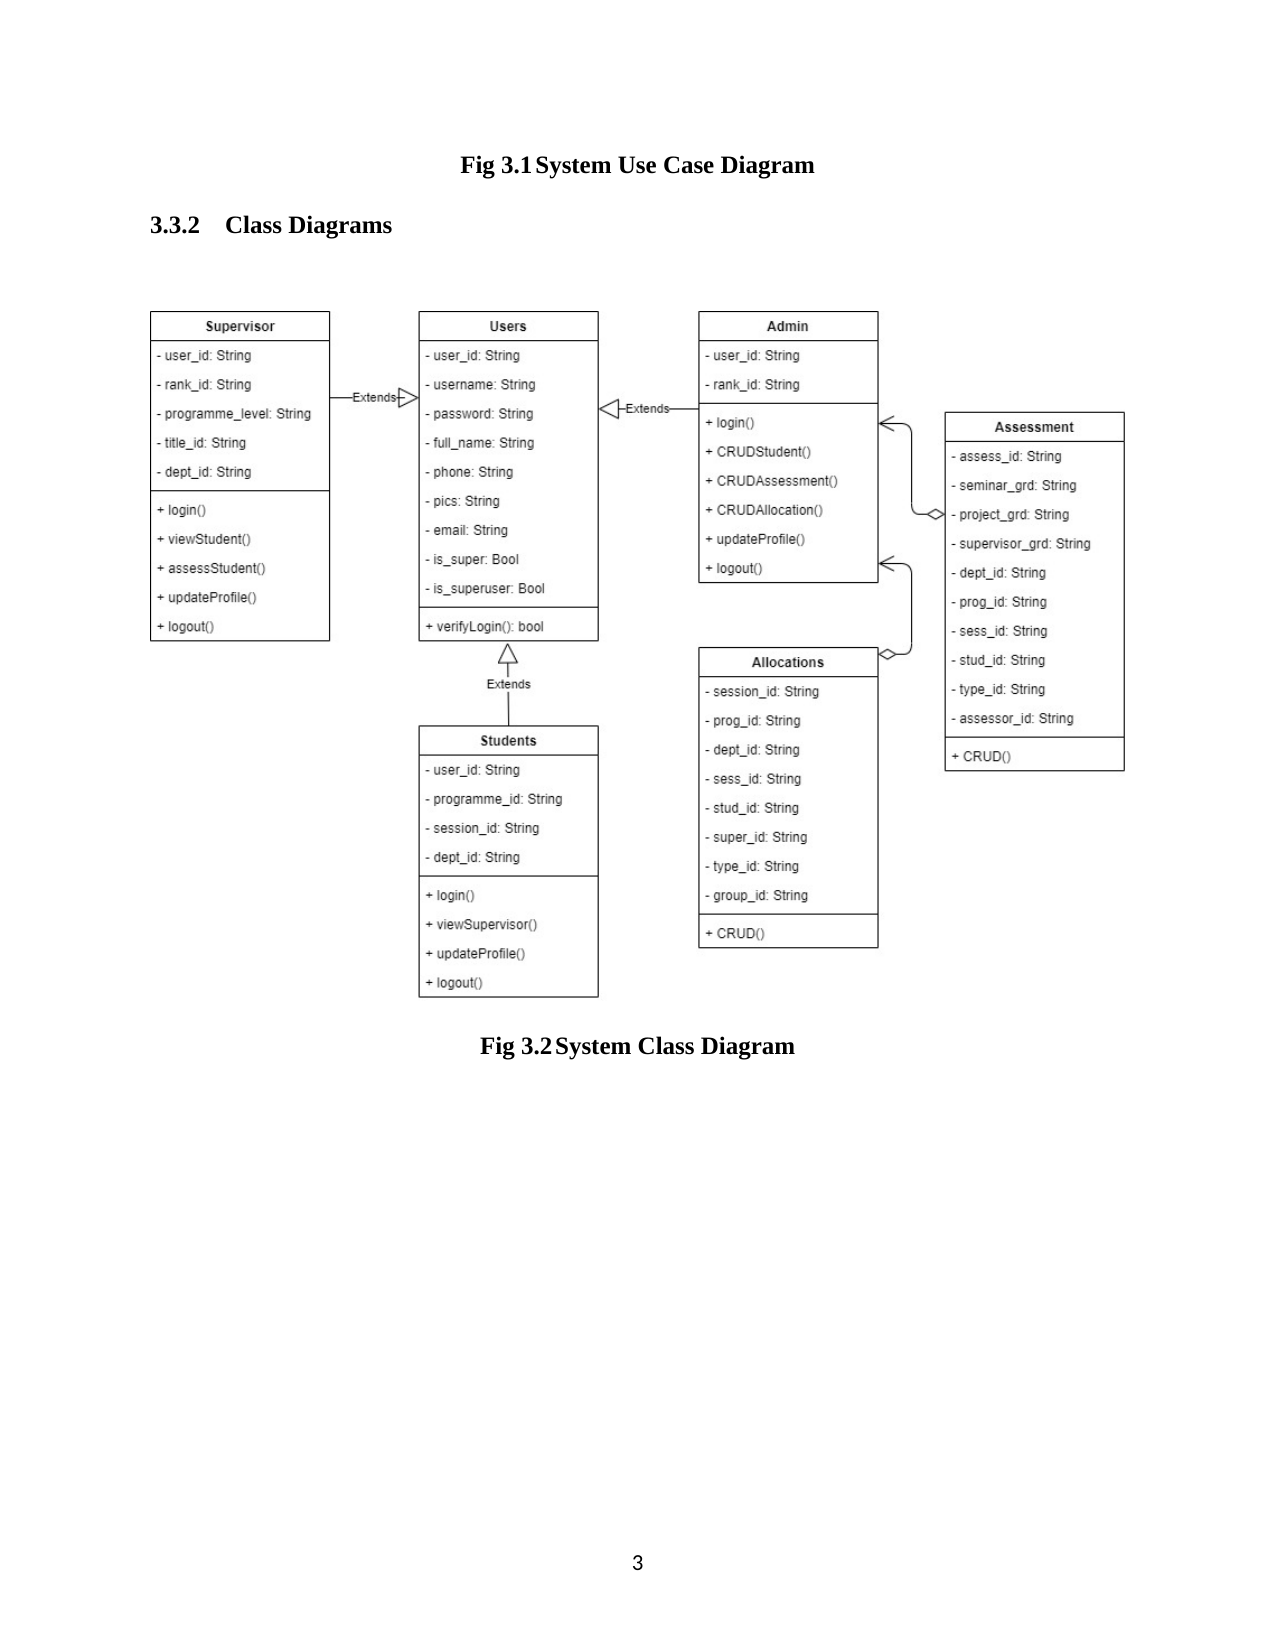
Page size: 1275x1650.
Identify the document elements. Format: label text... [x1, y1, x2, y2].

text 3.3.2 Class Diagrams [150, 210, 1125, 238]
picture [150, 311, 1125, 1001]
text Fig 3.1 System Use Case Diagram [150, 150, 1125, 179]
text Fig 3.2 System Class Diagram [150, 1031, 1125, 1060]
